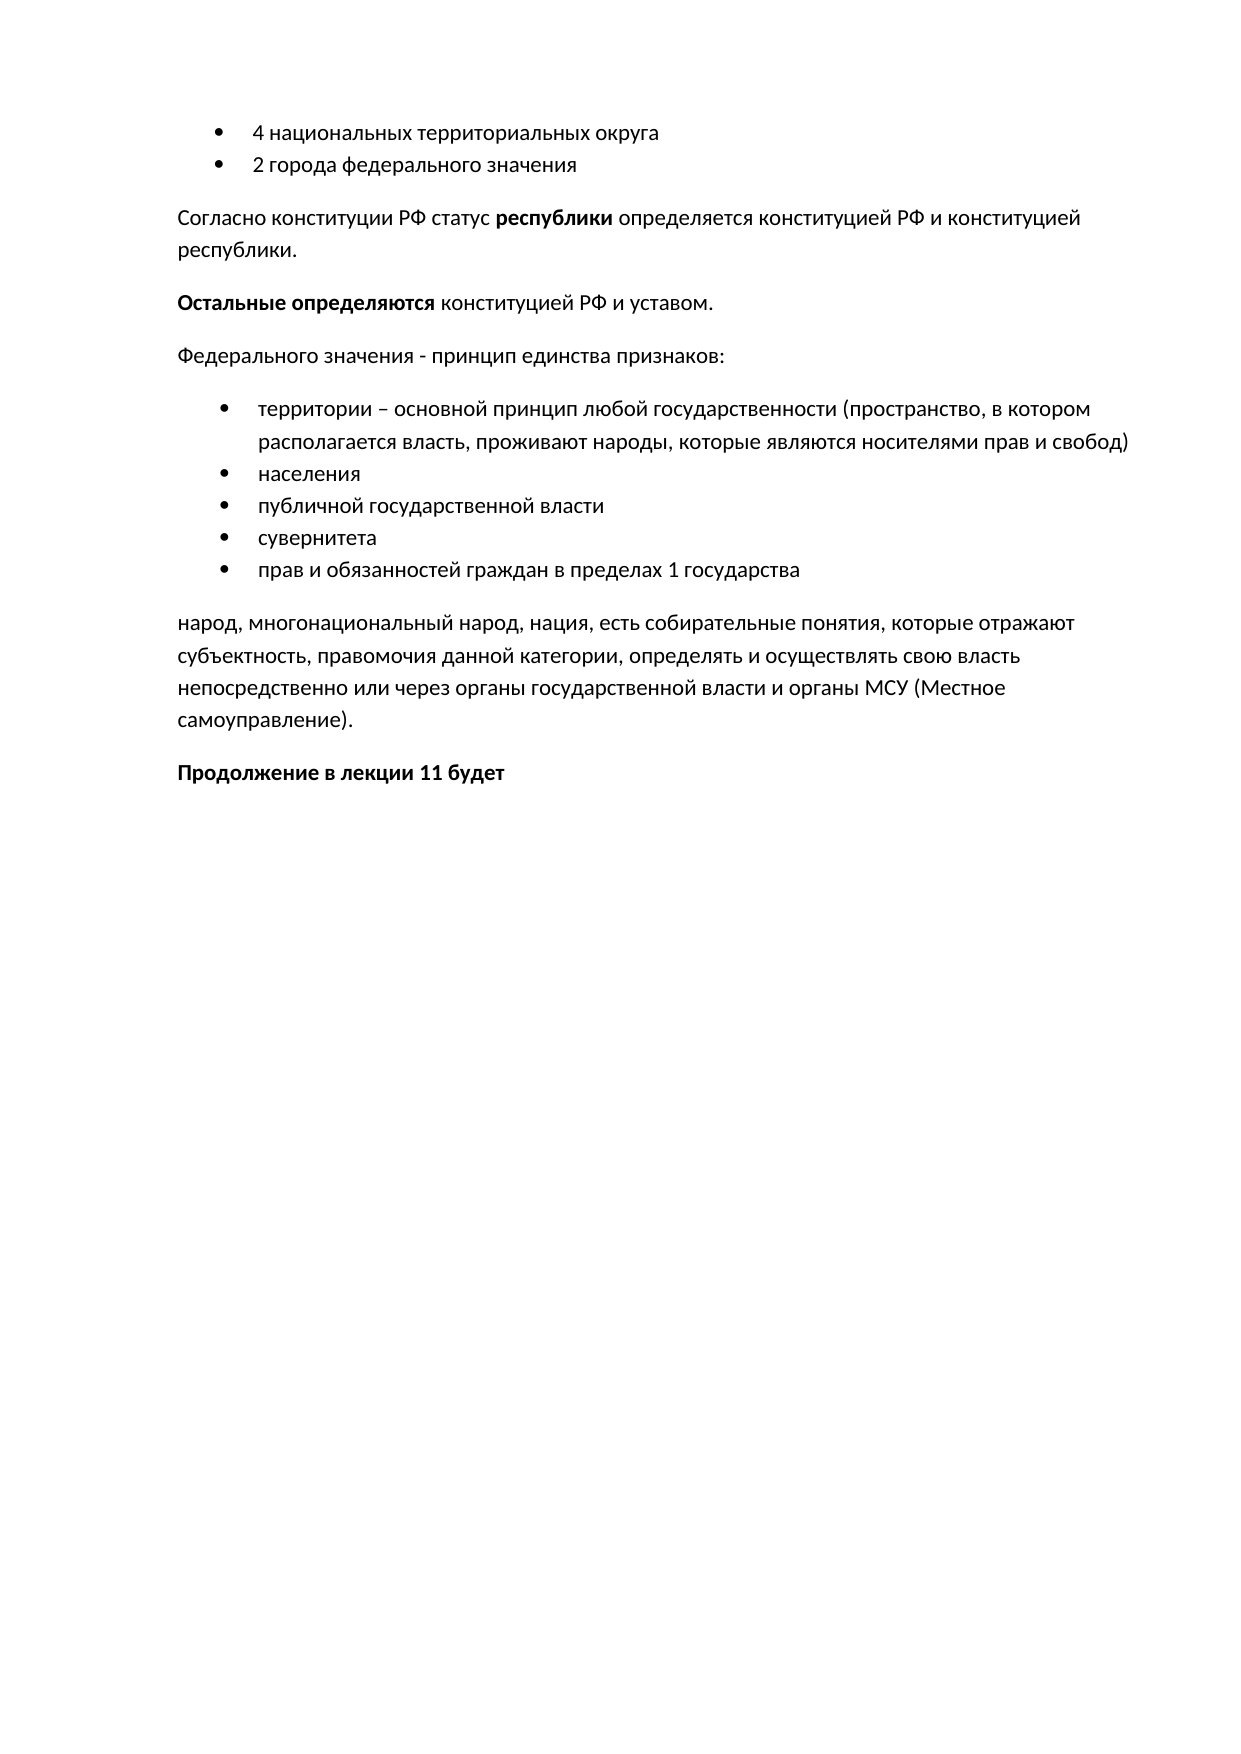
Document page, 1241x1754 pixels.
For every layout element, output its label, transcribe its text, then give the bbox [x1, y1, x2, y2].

list сувернитета [220, 523, 1152, 551]
list населения [220, 459, 1152, 487]
text народ, многонациональный народ, нация, есть собирательные понятия, которые отражают субъектность, правомочия данной категории, определять и осуществлять свою власть непосредственно или через органы государственной власти и органы МСУ (Местное самоуправление). [177, 608, 1152, 733]
text Продолжение в лекции 11 будет [177, 758, 1152, 786]
text Федерального значения - принцип единства признаков: [177, 342, 1152, 369]
list публичной государственной власти [220, 491, 1152, 519]
list 4 национальных территориальных округа [215, 118, 1152, 146]
text Остальные определяются конституцией РФ и уставом. [177, 288, 1152, 317]
list территории – основной принцип любой государственности (пространство, в котором располагается власть, проживают народы, которые являются носителями прав и свобод) [220, 394, 1152, 455]
list 2 города федерального значения [215, 150, 1152, 178]
text Согласно конституции РФ статус республики определяется конституцией РФ и конституцией республики. [177, 203, 1152, 263]
list прав и обязанностей граждан в пределах 1 государства [220, 556, 1152, 583]
